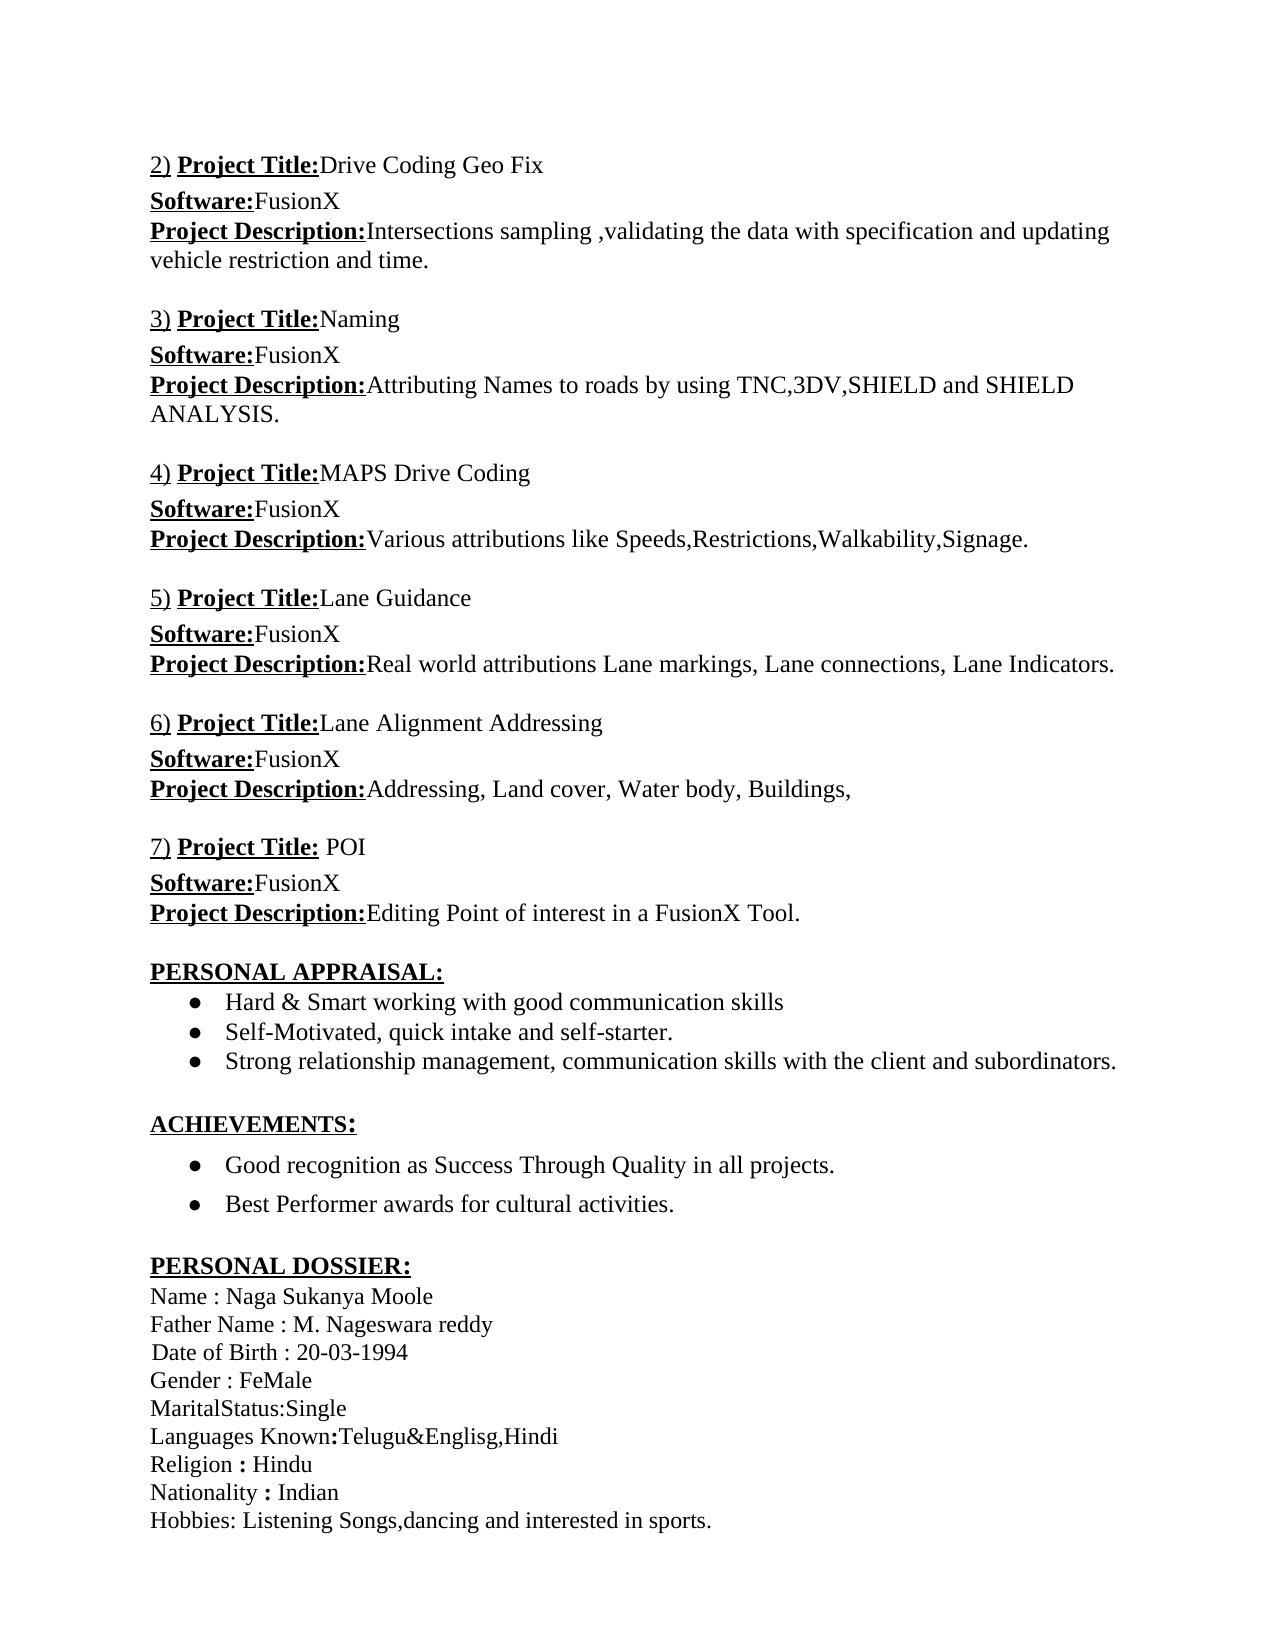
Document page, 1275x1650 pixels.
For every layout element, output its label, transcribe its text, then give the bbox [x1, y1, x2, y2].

list Good recognition as Success Through Quality in all projects. [187, 1150, 1133, 1179]
text Gender : FeMale MaritalStatus:Single [150, 1366, 367, 1422]
text Religion : Hindu [150, 1450, 579, 1477]
list Strong relationship management, communication skills with the client and subordinators. [187, 1046, 1133, 1075]
text Software:FusionX [150, 186, 1133, 215]
text Languages Known:Telugu&Englisg,Hindi [150, 1422, 579, 1449]
subtitle PERSONAL DOSSIER: [150, 1249, 1133, 1280]
text Date of Birth : 20-03-1994 [139, 1338, 534, 1366]
text Software:FusionX [150, 744, 1133, 773]
list Project Title:Lane Alignment Addressing [150, 708, 1133, 737]
text Project Description:Addressing, Land cover, Water body, Buildings, [150, 774, 1133, 803]
text Project Description:Real world attributions Lane markings, Lane connections, Lane Indicators. [150, 649, 1133, 677]
list Hard & Smart working with good communication skills [187, 987, 1133, 1016]
text Project Description:Intersections sampling ,validating the data with specification and updating vehicle restriction and time. [150, 216, 1118, 274]
text Software:FusionX [150, 619, 1133, 648]
list Project Title:Lane Guidance [150, 583, 1133, 612]
text Software:FusionX [150, 340, 1133, 369]
text Software:FusionX [150, 868, 1133, 897]
text Software:FusionX [150, 494, 1133, 523]
list Project Title:Naming [150, 304, 1133, 333]
list Project Title:MAPS Drive Coding [150, 458, 1133, 487]
text Nationality : Indian [150, 1478, 1133, 1505]
list Best Performer awards for cultural activities. [187, 1189, 1133, 1217]
list Project Title: POI [150, 832, 1133, 861]
subtitle PERSONAL APPRAISAL: [150, 957, 1133, 986]
list Self-Motivated, quick intake and self-starter. [187, 1017, 1133, 1045]
text Project Description:Attributing Names to roads by using TNC,3DV,SHIELD and SHIELD ANALYSIS. [150, 370, 1082, 428]
text Project Description:Editing Point of interest in a FusionX Tool. [150, 898, 1133, 927]
text Hobbies: Listening Songs,dancing and interested in sports. [150, 1506, 1133, 1533]
text Name : Naga Sukanya Moole [150, 1282, 1133, 1309]
text Father Name : M. Nageswara reddy [150, 1310, 534, 1338]
list Project Title:Drive Coding Geo Fix [150, 150, 1133, 179]
text Project Description:Various attributions like Speeds,Restrictions,Walkability,Signage. [150, 524, 1133, 552]
text ACHIEVEMENTS: [150, 1105, 1133, 1138]
